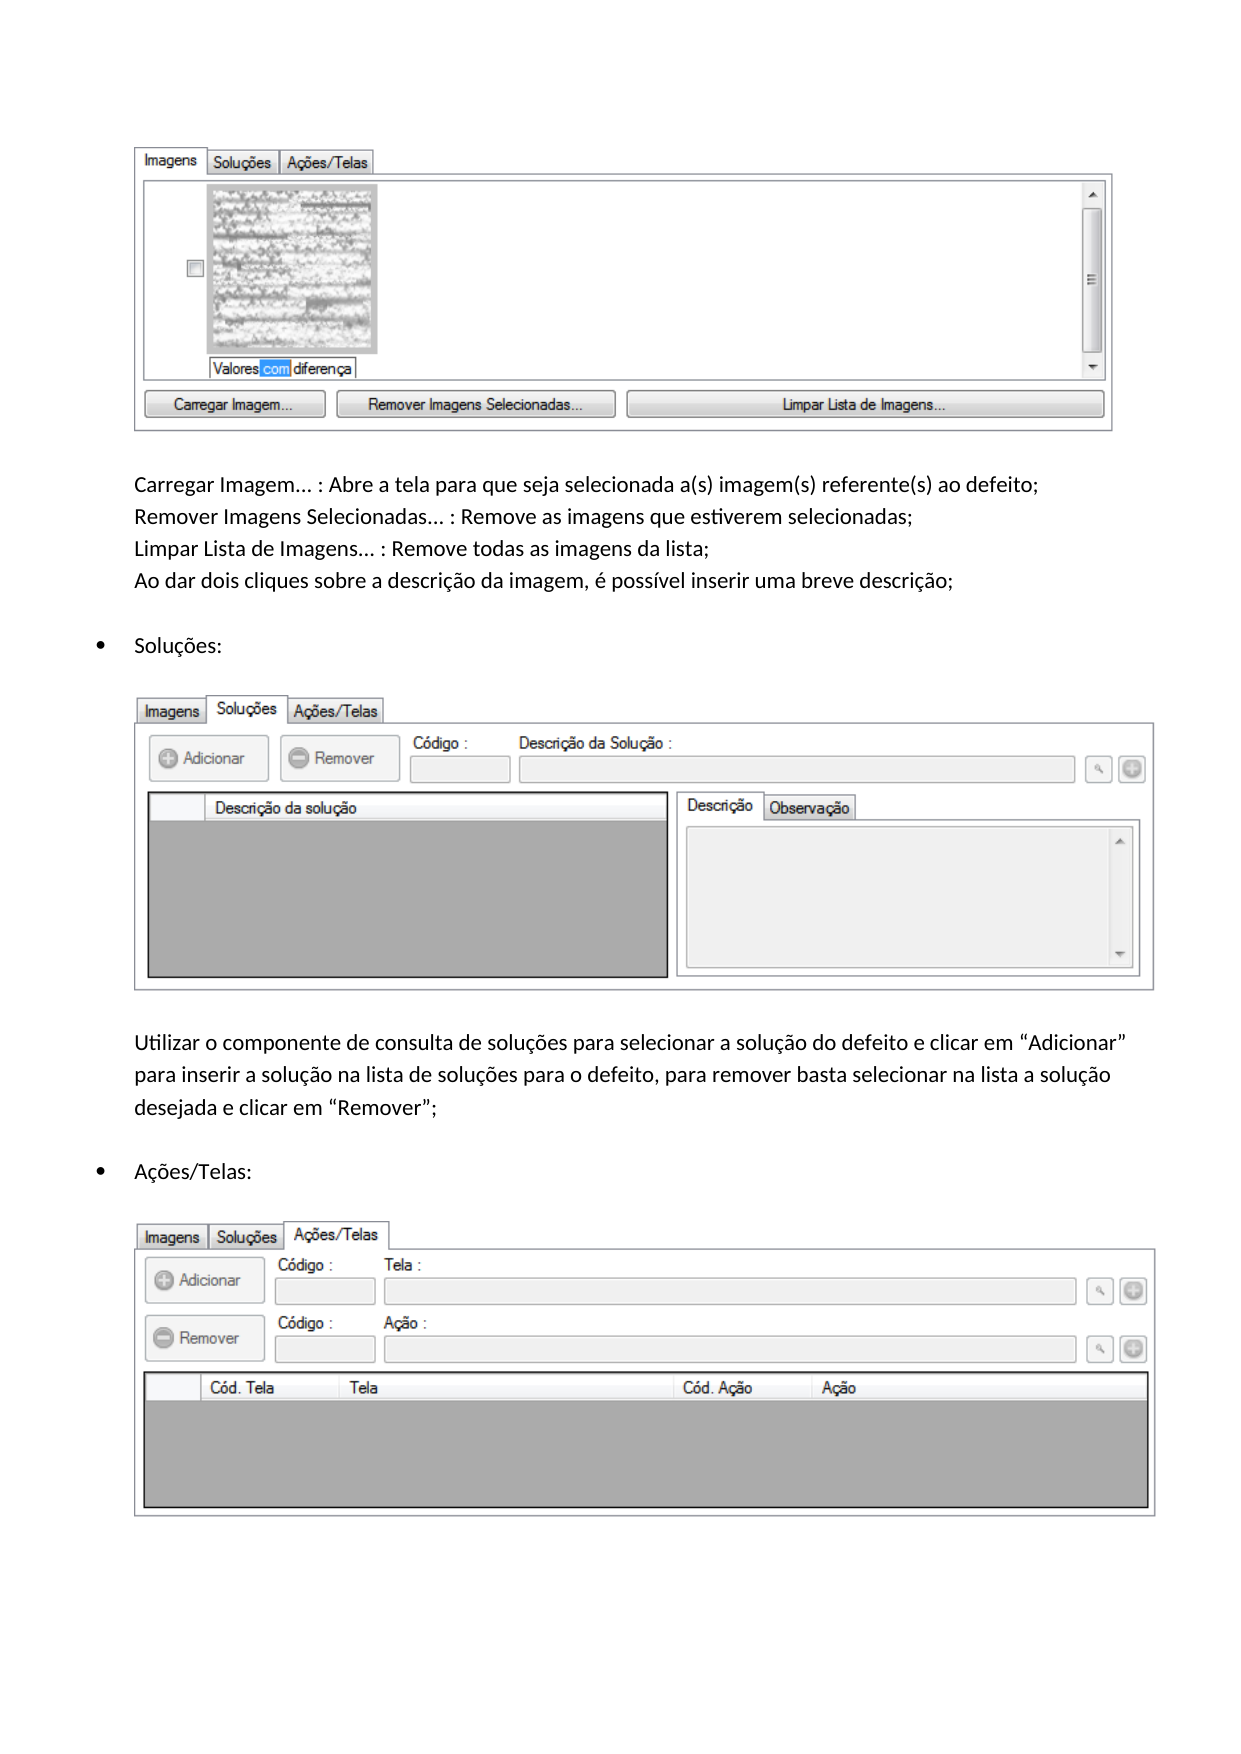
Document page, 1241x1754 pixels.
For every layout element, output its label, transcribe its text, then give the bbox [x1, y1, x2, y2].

picture [134, 695, 1157, 992]
picture [134, 1221, 1157, 1518]
list Ações/Telas: [97, 1157, 1167, 1185]
list Ao dar dois cliques sobre a descrição da imagem, é possível inserir uma breve descrição; [134, 567, 1167, 594]
list Remover Imagens Selecionadas... : Remove as imagens que estiverem selecionadas; [134, 502, 1167, 530]
picture [134, 147, 1114, 434]
list Carregar Imagem... : Abre a tela para que seja selecionada a(s) imagem(s) referente(s) ao defeito; [134, 470, 1167, 498]
list Utilizar o componente de consulta de soluções para selecionar a solução do defeito e clicar em “Adicionar” para inserir a solução na lista de soluções para o defeito, para remover basta selecionar na lista a solução desejada e clicar em “Remover”; [134, 1028, 1167, 1121]
list Limpar Lista de Imagens... : Remove todas as imagens da lista; [134, 534, 1167, 562]
list Soluções: [97, 631, 1167, 659]
